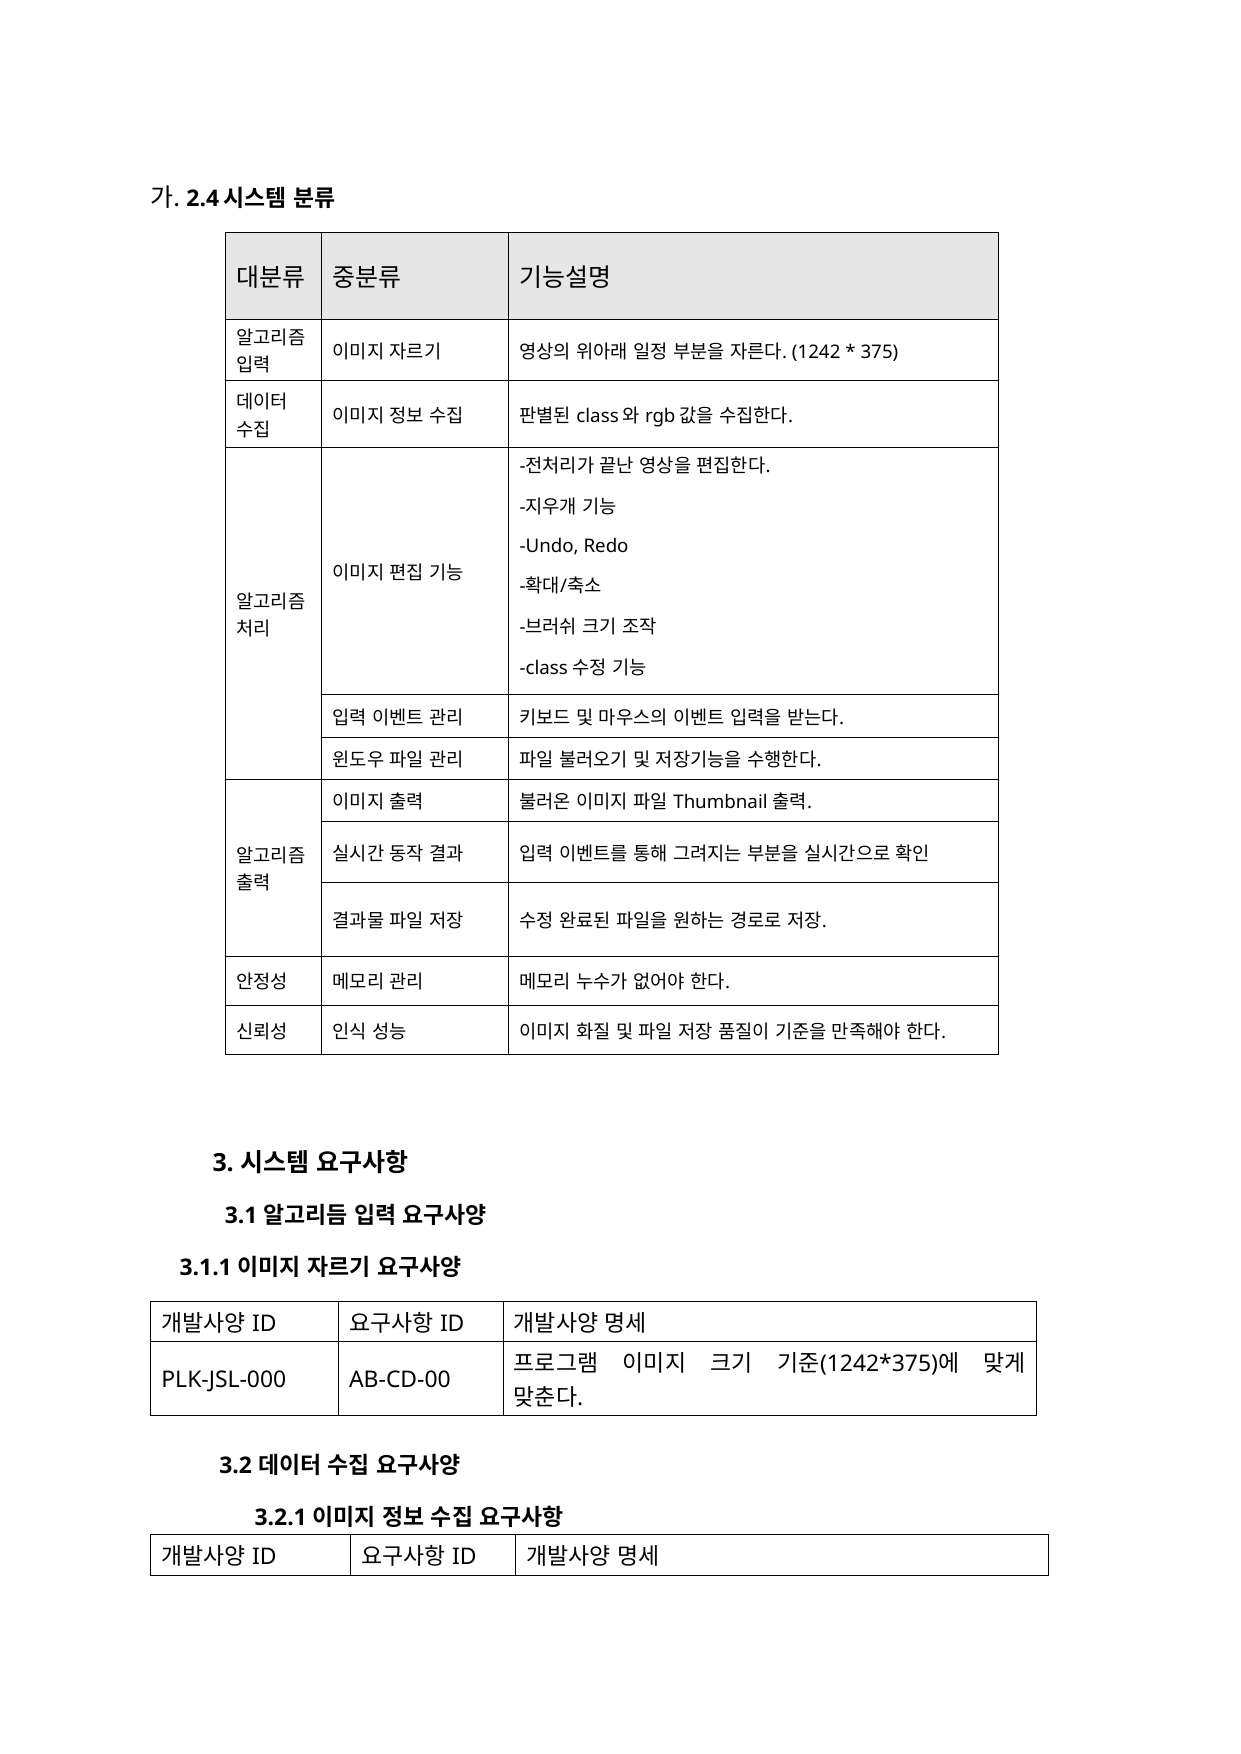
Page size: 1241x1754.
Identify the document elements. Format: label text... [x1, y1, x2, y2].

text 3.1 알고리듬 입력 요구사양 [224, 1197, 1090, 1230]
table_cell 알고리즘 입력 [226, 320, 321, 380]
list 2.4시스템 분류 [150, 177, 1090, 213]
table_cell 알고리즘 출력 [226, 780, 321, 956]
table_cell -전처리가 끝난 영상을 편집한다. -지우개 기능 -Undo, Redo -확대/축소 -브러쉬 크기 조작 -class 수정 기능 [509, 448, 998, 694]
table_cell 인식 성능 [322, 1006, 508, 1054]
table_cell 윈도우 파일 관리 [322, 738, 508, 779]
table_cell 프로그램 이미지 크기 기준(1242*375)에 맞게 맞춘다. [504, 1342, 1036, 1415]
table_cell 입력 이벤트를 통해 그려지는 부분을 실시간으로 확인 [509, 822, 998, 882]
table_cell 수정 완료된 파일을 원하는 경로로 저장. [509, 883, 998, 956]
table_cell AB-CD-00 [339, 1342, 503, 1415]
table_cell 결과물 파일 저장 [322, 883, 508, 956]
table_cell 안정성 [226, 957, 321, 1005]
table_cell 이미지 편집 기능 [322, 448, 508, 694]
table_cell 실시간 동작 결과 [322, 822, 508, 882]
table_header 개발사양 명세 [516, 1535, 1048, 1574]
table_cell 이미지 출력 [322, 780, 508, 821]
table_cell 키보드 및 마우스의 이벤트 입력을 받는다. [509, 695, 998, 737]
table_cell 신뢰성 [226, 1006, 321, 1054]
text 3. 시스템 요구사항 [212, 1142, 1090, 1178]
table_cell 메모리 관리 [322, 957, 508, 1005]
table_header 개발사양 ID [151, 1302, 338, 1341]
table_cell 메모리 누수가 없어야 한다. [509, 957, 998, 1005]
table_header 대분류 [226, 233, 321, 319]
table_cell 파일 불러오기 및 저장기능을 수행한다. [509, 738, 998, 779]
table_cell 입력 이벤트 관리 [322, 695, 508, 737]
table_header 중분류 [322, 233, 508, 319]
table_cell 영상의 위아래 일정 부분을 자른다. (1242 * 375) [509, 320, 998, 380]
table_header 개발사양 명세 [504, 1302, 1036, 1341]
table_cell 이미지 자르기 [322, 320, 508, 380]
table_cell 알고리즘 처리 [226, 448, 321, 779]
table_cell PLK-JSL-000 [151, 1342, 338, 1415]
table_cell 판별된 class와 rgb값을 수집한다. [509, 381, 998, 447]
table_cell 이미지 정보 수집 [322, 381, 508, 447]
table_cell 불러온 이미지 파일 Thumbnail 출력. [509, 780, 998, 821]
text 3.1.1 이미지 자르기 요구사양 [179, 1249, 1090, 1282]
table_header 개발사양 ID [151, 1535, 350, 1574]
table_cell 이미지 화질 및 파일 저장 품질이 기준을 만족해야 한다. [509, 1006, 998, 1054]
table_header 기능설명 [509, 233, 998, 319]
text 3.2 데이터 수집 요구사양 [219, 1447, 1090, 1480]
table_header 요구사항 ID [351, 1535, 515, 1574]
table_header 요구사항 ID [339, 1302, 503, 1341]
text 3.2.1 이미지 정보 수집 요구사항 [254, 1499, 1090, 1532]
table_cell 데이터 수집 [226, 381, 321, 447]
